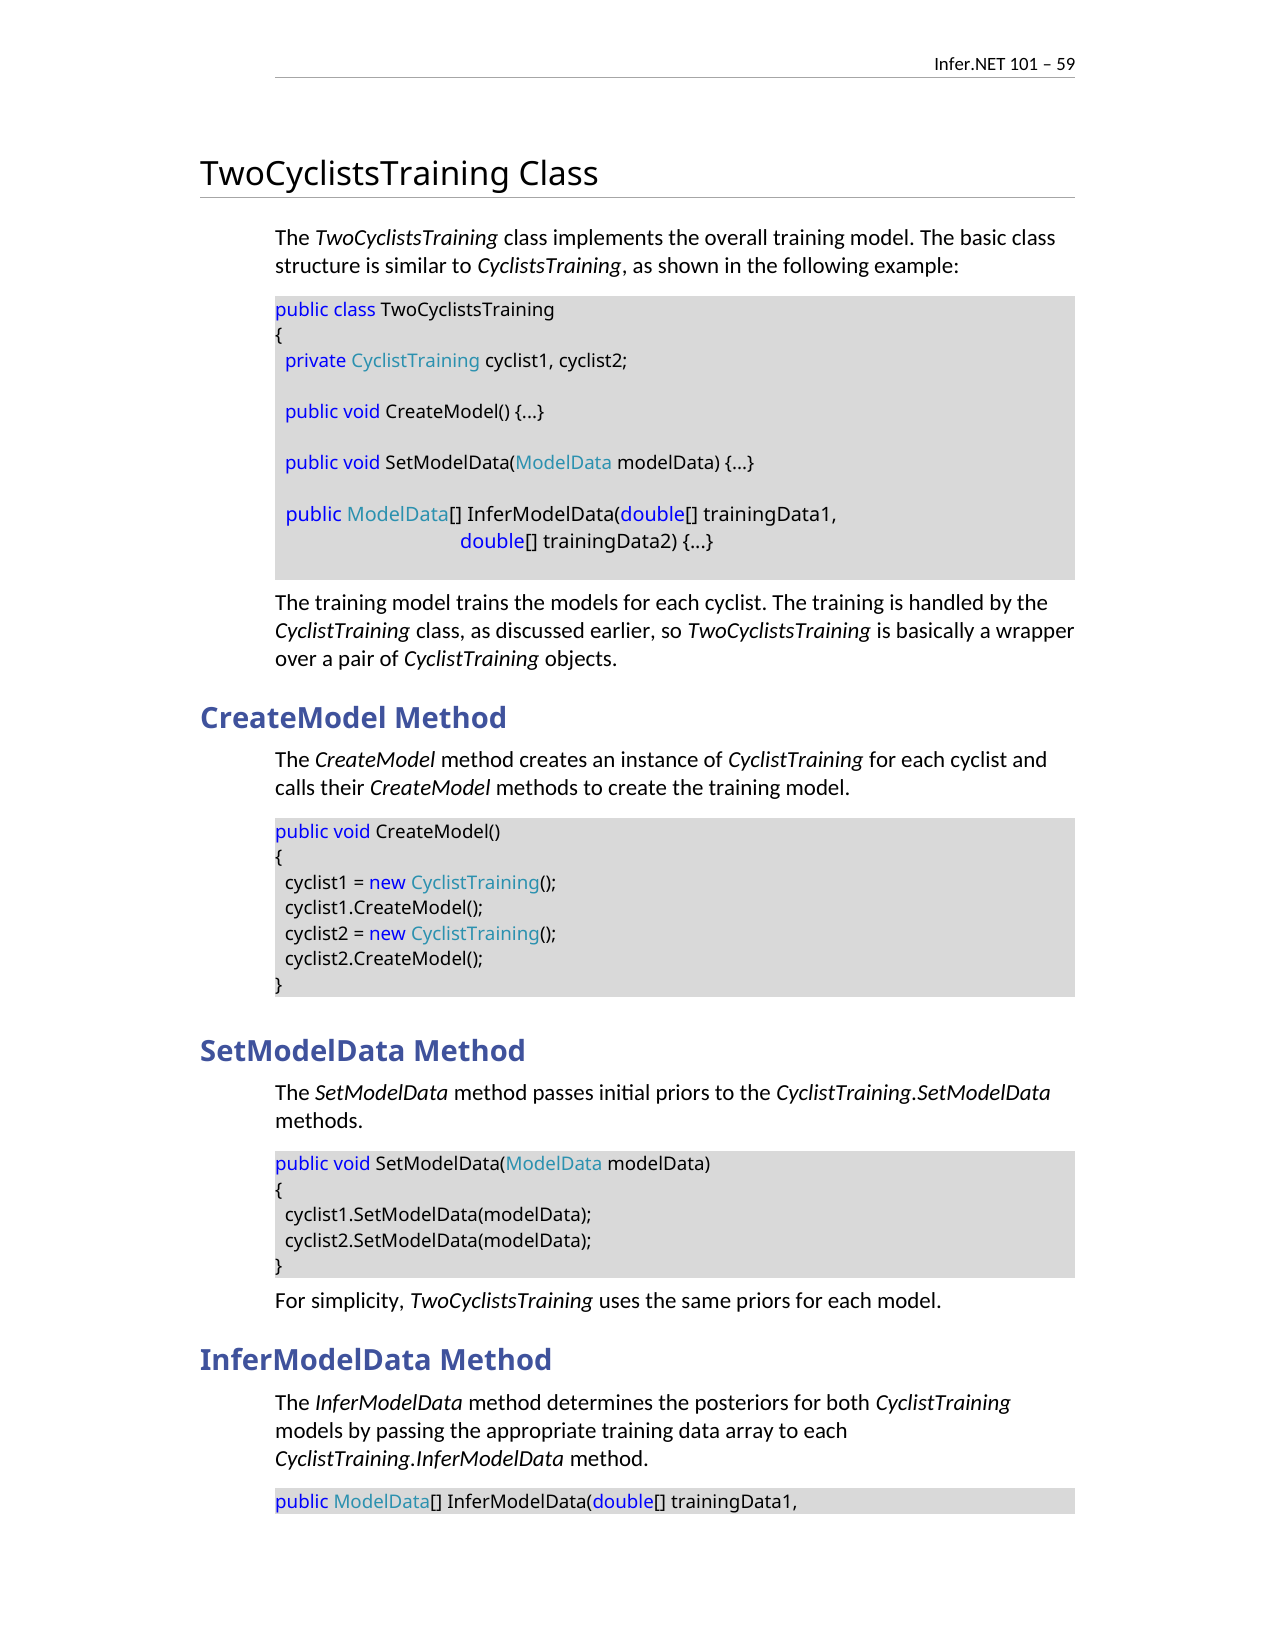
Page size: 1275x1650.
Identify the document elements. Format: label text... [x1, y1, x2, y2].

text cyclist2.CreateModel(); [275, 946, 1075, 971]
text public ModelData[] InferModelData(double[] trainingData1, [275, 1488, 1075, 1514]
text { [275, 843, 1075, 869]
subtitle SetModelData Method [200, 1030, 1075, 1070]
text public ModelData[] InferModelData(double[] trainingData1, [275, 500, 1075, 527]
text public void SetModelData(ModelData modelData) {...} [275, 449, 1075, 475]
text cyclist1.CreateModel(); [275, 894, 1075, 920]
text cyclist2.SetModelData(modelData); [275, 1227, 1075, 1253]
text public void CreateModel() {...} [275, 398, 1075, 424]
text For simplicity, TwoCyclistsTraining uses the same priors for each model. [275, 1287, 1075, 1315]
text { [275, 1176, 1075, 1202]
text cyclist1.SetModelData(modelData); [275, 1202, 1075, 1227]
subtitle TwoCyclistsTraining Class [200, 150, 1075, 197]
text cyclist2 = new CyclistTraining(); [275, 920, 1075, 946]
text { [275, 322, 1075, 347]
text The training model trains the models for each cyclist. The training is handled by the CyclistTraining class, as discussed earlier, so TwoCyclistsTraining is basically a wrapper over a pair of CyclistTraining objects. [275, 588, 1075, 672]
text The InferModelData method determines the posteriors for both CyclistTraining models by passing the appropriate training data array to each CyclistTraining.InferModelData method. [275, 1388, 1075, 1472]
text private CyclistTraining cyclist1, cyclist2; [275, 347, 1075, 373]
text The CreateModel method creates an instance of CyclistTraining for each cyclist and calls their CreateModel methods to create the training model. [275, 745, 1075, 801]
text public class TwoCyclistsTraining [275, 296, 1075, 322]
text } [275, 1253, 1075, 1278]
subtitle InferModelData Method [200, 1340, 1075, 1379]
subtitle CreateModel Method [200, 697, 1075, 737]
text double[] trainingData2) {...} [275, 527, 1075, 554]
text public void CreateModel() [275, 818, 1075, 843]
text The SetModelData method passes initial priors to the CyclistTraining.SetModelData methods. [275, 1078, 1075, 1134]
text cyclist1 = new CyclistTraining(); [275, 869, 1075, 894]
text } [275, 971, 1075, 997]
text public void SetModelData(ModelData modelData) [275, 1151, 1075, 1176]
text The TwoCyclistsTraining class implements the overall training model. The basic class structure is similar to CyclistsTraining, as shown in the following example: [275, 223, 1075, 279]
